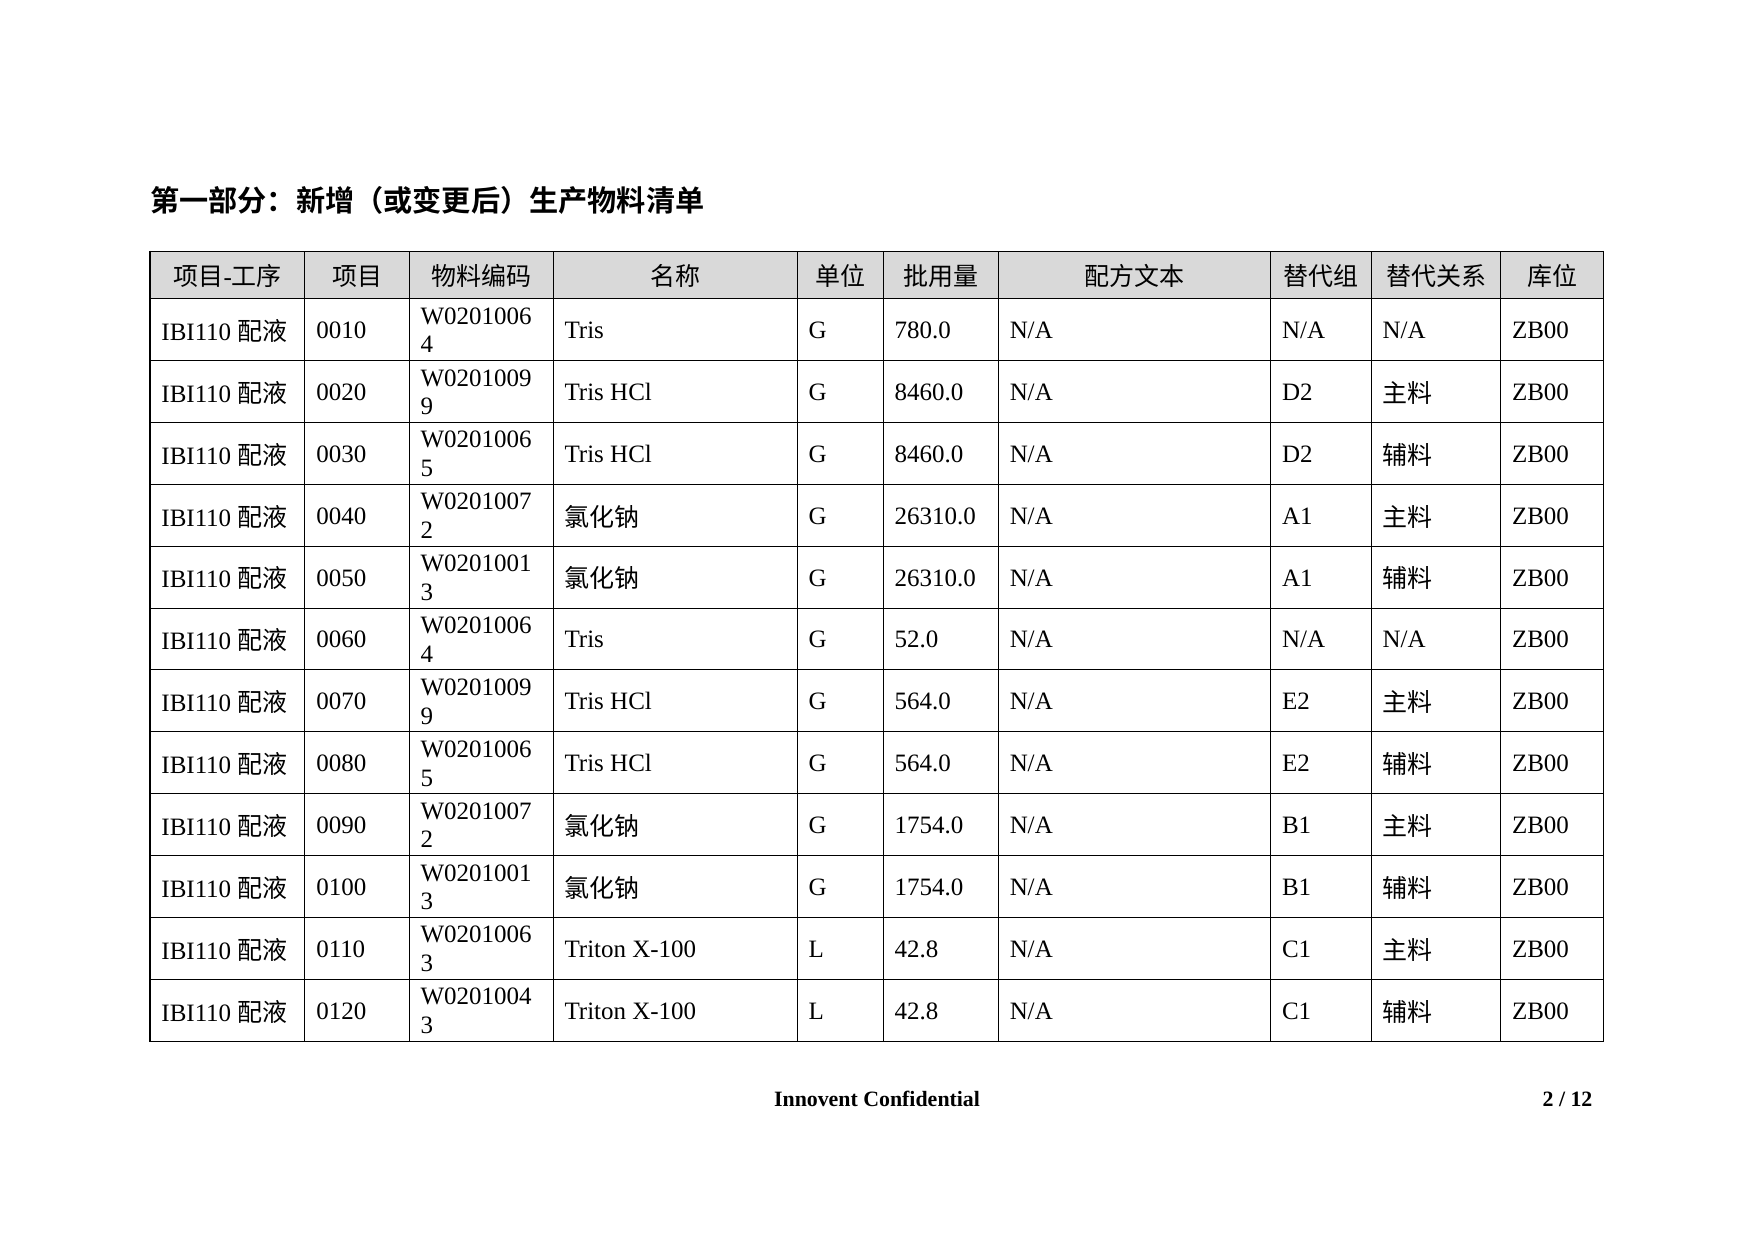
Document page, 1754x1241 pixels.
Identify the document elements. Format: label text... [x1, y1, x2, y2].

table_header 名称 [554, 252, 797, 298]
table_cell IBI110 配液 [151, 361, 304, 422]
table_cell G [798, 485, 883, 546]
table_cell ZB00 [1501, 732, 1603, 793]
table_cell N/A [999, 732, 1270, 793]
table_cell G [798, 609, 883, 669]
table_cell 0020 [305, 361, 409, 422]
table_cell L [798, 980, 883, 1041]
table_cell 564.0 [884, 732, 998, 793]
table_cell N/A [999, 423, 1270, 484]
table_cell W02010065 [410, 423, 553, 484]
table_cell 0040 [305, 485, 409, 546]
table_cell IBI110 配液 [151, 299, 304, 360]
table_cell IBI110 配液 [151, 423, 304, 484]
table_cell IBI110 配液 [151, 609, 304, 669]
table_cell IBI110 配液 [151, 547, 304, 607]
table_cell G [798, 361, 883, 422]
table_cell 辅料 [1372, 423, 1500, 484]
table_cell N/A [999, 856, 1270, 917]
table_cell ZB00 [1501, 361, 1603, 422]
table_cell 1754.0 [884, 794, 998, 855]
table_cell ZB00 [1501, 670, 1603, 731]
table_cell 26310.0 [884, 547, 998, 607]
table_cell Tris HCl [554, 423, 797, 484]
table_cell Tris HCl [554, 732, 797, 793]
table_cell W02010099 [410, 361, 553, 422]
table_header 批用量 [884, 252, 998, 298]
table_cell 主料 [1372, 794, 1500, 855]
table_cell Tris HCl [554, 670, 797, 731]
table_cell E2 [1271, 670, 1371, 731]
table_cell W02010063 [410, 918, 553, 979]
table_cell Tris HCl [554, 361, 797, 422]
table_cell L [798, 918, 883, 979]
table_cell 0090 [305, 794, 409, 855]
table_cell N/A [999, 361, 1270, 422]
table_cell Triton X-100 [554, 918, 797, 979]
table_cell 辅料 [1372, 732, 1500, 793]
table_header 单位 [798, 252, 883, 298]
table_cell ZB00 [1501, 609, 1603, 669]
table_cell 564.0 [884, 670, 998, 731]
table_header 替代组 [1271, 252, 1371, 298]
table_cell 辅料 [1372, 547, 1500, 607]
table_cell W02010013 [410, 547, 553, 607]
table_cell 8460.0 [884, 423, 998, 484]
table_cell 0010 [305, 299, 409, 360]
table_cell 0120 [305, 980, 409, 1041]
table_cell 26310.0 [884, 485, 998, 546]
table_cell N/A [1372, 299, 1500, 360]
table_cell G [798, 423, 883, 484]
table_header 配方文本 [999, 252, 1270, 298]
table_cell W02010065 [410, 732, 553, 793]
table_cell A1 [1271, 547, 1371, 607]
table_header 替代关系 [1372, 252, 1500, 298]
table_cell G [798, 670, 883, 731]
table_cell 0070 [305, 670, 409, 731]
table_cell 氯化钠 [554, 547, 797, 607]
table_cell ZB00 [1501, 485, 1603, 546]
table_cell 52.0 [884, 609, 998, 669]
table_cell N/A [999, 485, 1270, 546]
table_cell W02010099 [410, 670, 553, 731]
table_header 项目 [305, 252, 409, 298]
table_cell N/A [1271, 609, 1371, 669]
table_cell 0050 [305, 547, 409, 607]
table_cell 0080 [305, 732, 409, 793]
table_header 物料编码 [410, 252, 553, 298]
table_cell W02010064 [410, 299, 553, 360]
table_cell N/A [999, 670, 1270, 731]
table_cell ZB00 [1501, 918, 1603, 979]
table_cell IBI110 配液 [151, 485, 304, 546]
table_cell N/A [999, 609, 1270, 669]
table_cell N/A [999, 980, 1270, 1041]
table_cell 主料 [1372, 485, 1500, 546]
table_cell D2 [1271, 423, 1371, 484]
table_cell W02010064 [410, 609, 553, 669]
table_cell N/A [999, 299, 1270, 360]
table_header 项目-工序 [151, 252, 304, 298]
table_cell E2 [1271, 732, 1371, 793]
table_cell 主料 [1372, 361, 1500, 422]
table_cell 0060 [305, 609, 409, 669]
table_cell ZB00 [1501, 299, 1603, 360]
table_cell G [798, 856, 883, 917]
table_cell Tris [554, 299, 797, 360]
table_header 库位 [1501, 252, 1603, 298]
table_cell ZB00 [1501, 423, 1603, 484]
table_cell ZB00 [1501, 794, 1603, 855]
table_cell 氯化钠 [554, 856, 797, 917]
table_cell N/A [999, 794, 1270, 855]
table_cell C1 [1271, 918, 1371, 979]
table_cell 780.0 [884, 299, 998, 360]
table_cell N/A [1271, 299, 1371, 360]
table_cell W02010072 [410, 794, 553, 855]
table_cell D2 [1271, 361, 1371, 422]
table_cell ZB00 [1501, 856, 1603, 917]
table_cell G [798, 299, 883, 360]
table_cell 42.8 [884, 918, 998, 979]
table_cell W02010043 [410, 980, 553, 1041]
table_cell C1 [1271, 980, 1371, 1041]
table_cell IBI110 配液 [151, 794, 304, 855]
table_cell B1 [1271, 856, 1371, 917]
table_cell Triton X-100 [554, 980, 797, 1041]
text 第一部分：新增（或变更后）生产物料清单 [150, 177, 1604, 219]
table_cell G [798, 794, 883, 855]
table_cell IBI110 配液 [151, 980, 304, 1041]
table_cell 42.8 [884, 980, 998, 1041]
table_cell 主料 [1372, 918, 1500, 979]
table_cell N/A [1372, 609, 1500, 669]
table_cell ZB00 [1501, 547, 1603, 607]
table_cell N/A [999, 918, 1270, 979]
table_cell 8460.0 [884, 361, 998, 422]
table_cell 氯化钠 [554, 485, 797, 546]
table_cell 辅料 [1372, 980, 1500, 1041]
table_cell IBI110 配液 [151, 856, 304, 917]
table_cell 氯化钠 [554, 794, 797, 855]
table_cell 主料 [1372, 670, 1500, 731]
table_cell ZB00 [1501, 980, 1603, 1041]
table_cell Tris [554, 609, 797, 669]
table_cell IBI110 配液 [151, 918, 304, 979]
table_cell 0030 [305, 423, 409, 484]
table_cell 辅料 [1372, 856, 1500, 917]
table_cell A1 [1271, 485, 1371, 546]
table_cell W02010013 [410, 856, 553, 917]
table_cell 1754.0 [884, 856, 998, 917]
table_cell G [798, 547, 883, 607]
table_cell W02010072 [410, 485, 553, 546]
table_cell B1 [1271, 794, 1371, 855]
table_cell N/A [999, 547, 1270, 607]
table_cell G [798, 732, 883, 793]
table_cell IBI110 配液 [151, 670, 304, 731]
table_cell 0100 [305, 856, 409, 917]
table_cell 0110 [305, 918, 409, 979]
table_cell IBI110 配液 [151, 732, 304, 793]
